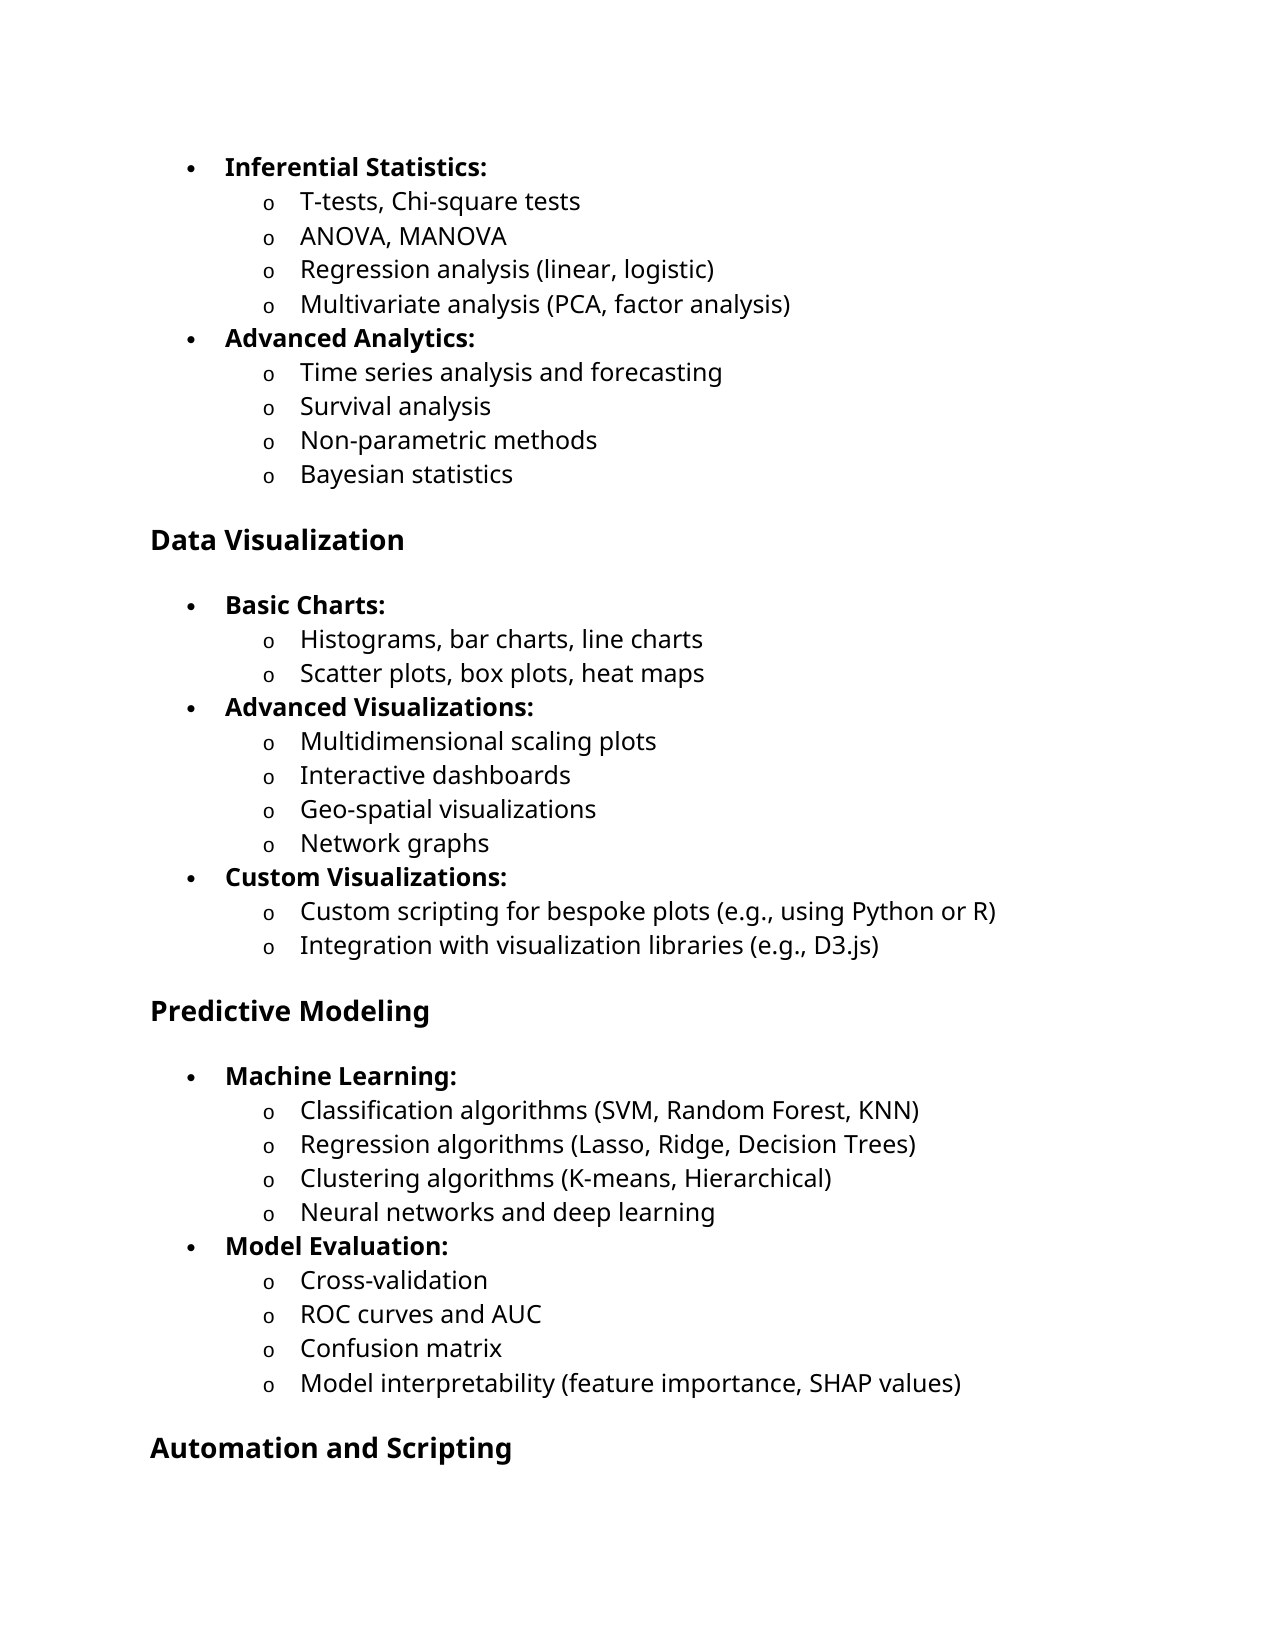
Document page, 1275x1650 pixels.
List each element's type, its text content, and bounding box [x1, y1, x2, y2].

list Geo-spatial visualizations [262, 792, 1125, 826]
list ANOVA, MANOVA [262, 218, 1125, 252]
list Multidimensional scaling plots [262, 723, 1125, 758]
list Integration with visualization libraries (e.g., D3.js) [262, 928, 1125, 962]
list Custom Visualizations: [187, 860, 1125, 894]
list Inferential Statistics: [187, 150, 1125, 184]
list Multivariate analysis (PCA, factor analysis) [262, 286, 1125, 320]
text Predictive Modeling [150, 991, 1125, 1029]
list Network graphs [262, 826, 1125, 860]
list Non-parametric methods [262, 422, 1125, 457]
list Time series analysis and forecasting [262, 354, 1125, 388]
list Histograms, bar charts, line charts [262, 621, 1125, 655]
list ROC curves and AUC [262, 1297, 1125, 1331]
list Survival analysis [262, 388, 1125, 422]
list Interactive dashboards [262, 758, 1125, 792]
text Data Visualization [150, 520, 1125, 558]
list Classification algorithms (SVM, Random Forest, KNN) [262, 1093, 1125, 1127]
list Regression algorithms (Lasso, Ridge, Decision Trees) [262, 1127, 1125, 1161]
list Regression analysis (linear, logistic) [262, 252, 1125, 286]
list Machine Learning: [187, 1059, 1125, 1093]
list T-tests, Chi-square tests [262, 184, 1125, 218]
text Automation and Scripting [150, 1428, 1125, 1467]
list Advanced Visualizations: [187, 689, 1125, 723]
list Confusion matrix [262, 1331, 1125, 1365]
list Custom scripting for bespoke plots (e.g., using Python or R) [262, 894, 1125, 928]
list Model interpretability (feature importance, SHAP values) [262, 1365, 1125, 1399]
list Neural networks and deep learning [262, 1195, 1125, 1229]
list Clustering algorithms (K-means, Hierarchical) [262, 1161, 1125, 1195]
list Bayesian statistics [262, 457, 1125, 491]
list Advanced Analytics: [187, 320, 1125, 354]
list Cross-validation [262, 1263, 1125, 1297]
list Model Evaluation: [187, 1229, 1125, 1263]
list Basic Charts: [187, 587, 1125, 621]
list Scatter plots, box plots, heat maps [262, 655, 1125, 689]
